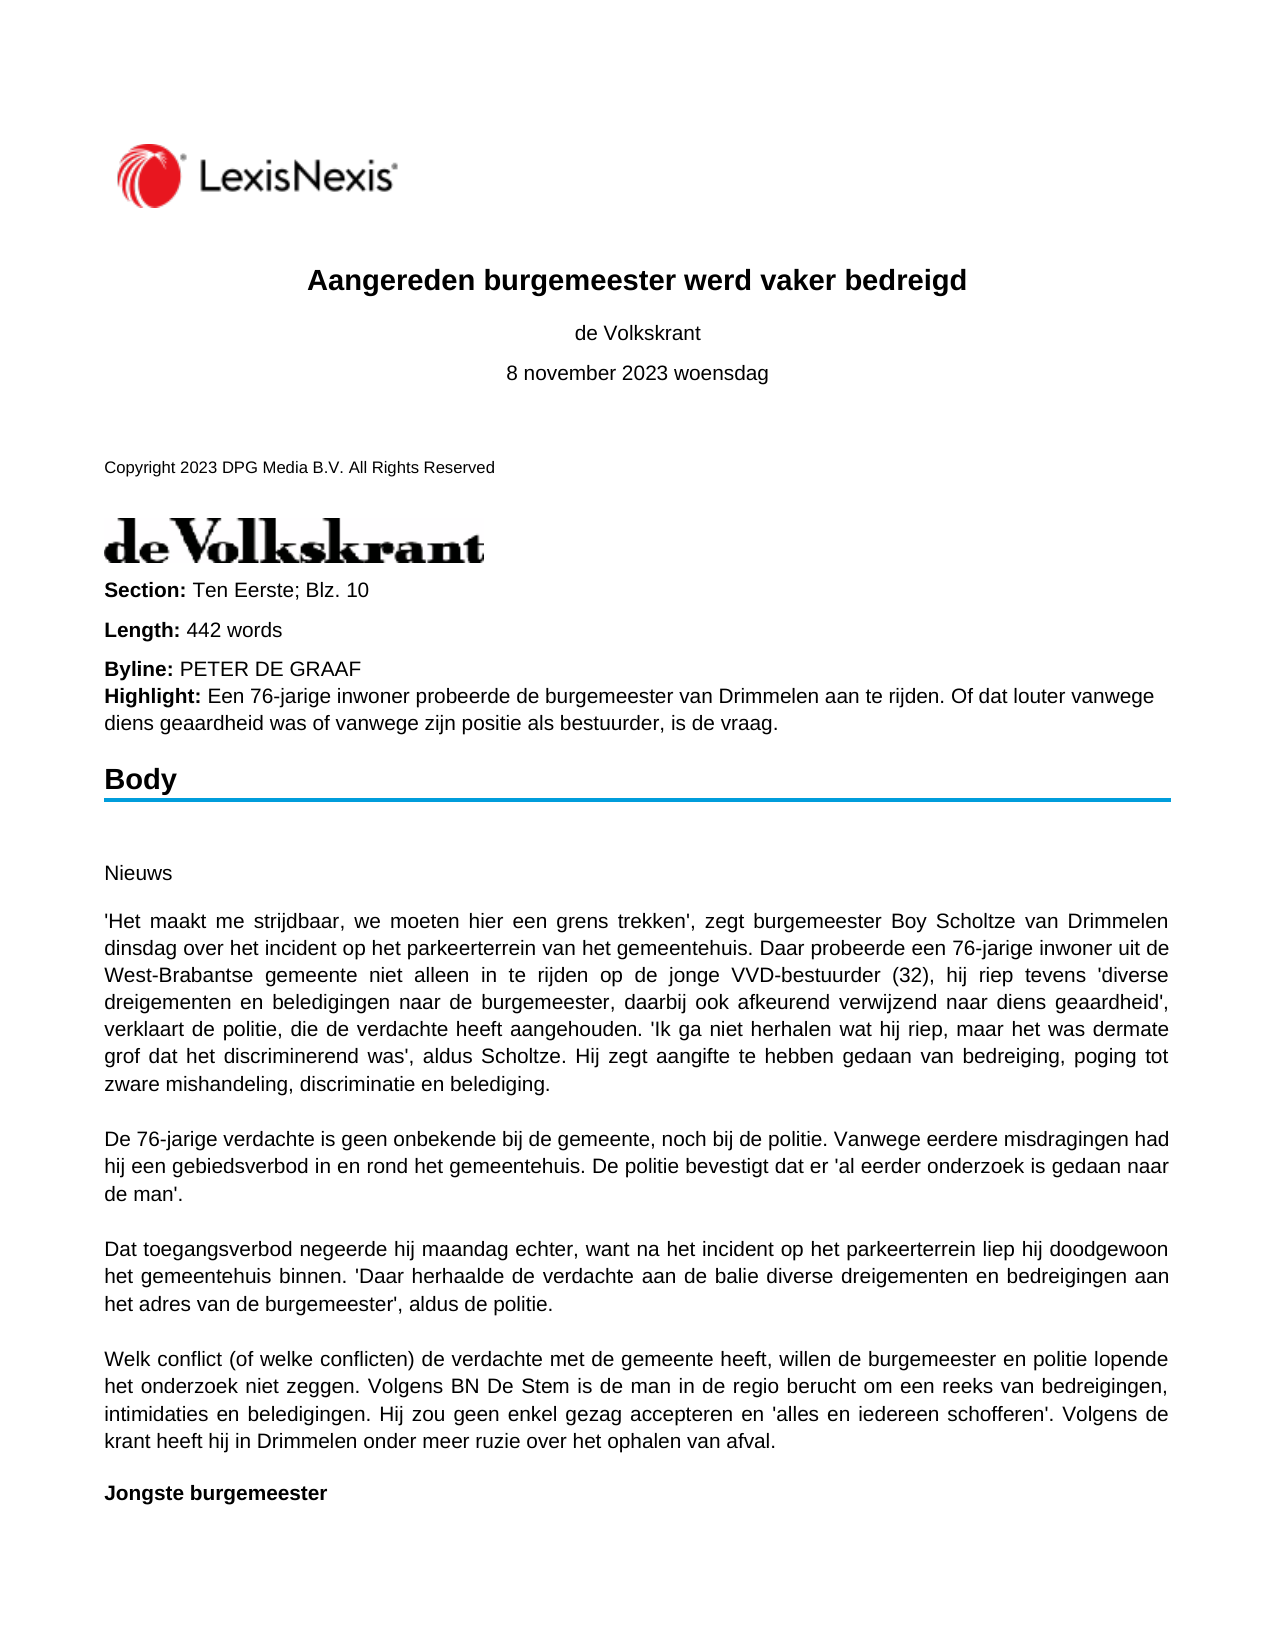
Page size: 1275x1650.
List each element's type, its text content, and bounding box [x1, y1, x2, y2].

text 'Het maakt me strijdbaar, we moeten hier een grens trekken', zegt burgemeester Boy Scholtze van Drimmelen dinsdag over het incident op het parkeerterrein van het gemeentehuis. Daar probeerde een 76-jarige inwoner uit de West-Brabantse gemeente niet alleen in te rijden op de jonge VVD-bestuurder (32), hij riep tevens 'diverse dreigementen en beledigingen naar de burgemeester, daarbij ook afkeurend verwijzend naar diens geaardheid', verklaart de politie, die de verdachte heeft aangehouden. 'Ik ga niet herhalen wat hij riep, maar het was dermate grof dat het discriminerend was', aldus Scholtze. Hij zegt aangifte te hebben gedaan van bedreiging, poging tot zware mishandeling, discriminatie en belediging. [104, 906, 1171, 1095]
text de Volkskrant [104, 318, 1171, 345]
text Length: 442 words [104, 614, 1171, 641]
text Welk conflict (of welke conflicten) de verdachte met de gemeente heeft, willen de burgemeester en politie lopende het onderzoek niet zeggen. Volgens BN De Stem is de man in de regio berucht om een reeks van bedreigingen, intimidaties en beledigingen. Hij zou geen enkel gezag accepteren en 'alles en iedereen schofferen'. Volgens de krant heeft hij in Drimmelen onder meer ruzie over het ophalen van afval. [104, 1344, 1171, 1452]
text Nieuws [104, 858, 1171, 885]
text Section: Ten Eerste; Blz. 10 [104, 575, 1171, 602]
text Highlight: Een 76-jarige inwoner probeerde de burgemeester van Drimmelen aan te rijden. Of dat louter vanwege diens geaardheid was of vanwege zijn positie als bestuurder, is de vraag. [104, 681, 1171, 735]
text Copyright 2023 DPG Media B.V. All Rights Reserved [104, 426, 1171, 477]
text De 76-jarige verdachte is geen onbekende bij de gemeente, noch bij de politie. Vanwege eerdere misdragingen had hij een gebiedsverbod in en rond het gemeentehuis. De politie bevestigt dat er 'al eerder onderzoek is gedaan naar de man'. [104, 1124, 1171, 1205]
picture [104, 144, 412, 208]
text Body [104, 760, 1171, 796]
text Jongste burgemeester [104, 1477, 1171, 1504]
subtitle Aangereden burgemeester werd vaker bedreigd [104, 261, 1171, 297]
text 8 november 2023 woensdag [104, 357, 1171, 384]
text Byline: PETER DE GRAAF [104, 654, 1171, 681]
text Dat toegangsverbod negeerde hij maandag echter, want na het incident op het parkeerterrein liep hij doodgewoon het gemeentehuis binnen. 'Daar herhaalde de verdachte aan de balie diverse dreigementen en bedreigingen aan het adres van de burgemeester', aldus de politie. [104, 1234, 1171, 1315]
